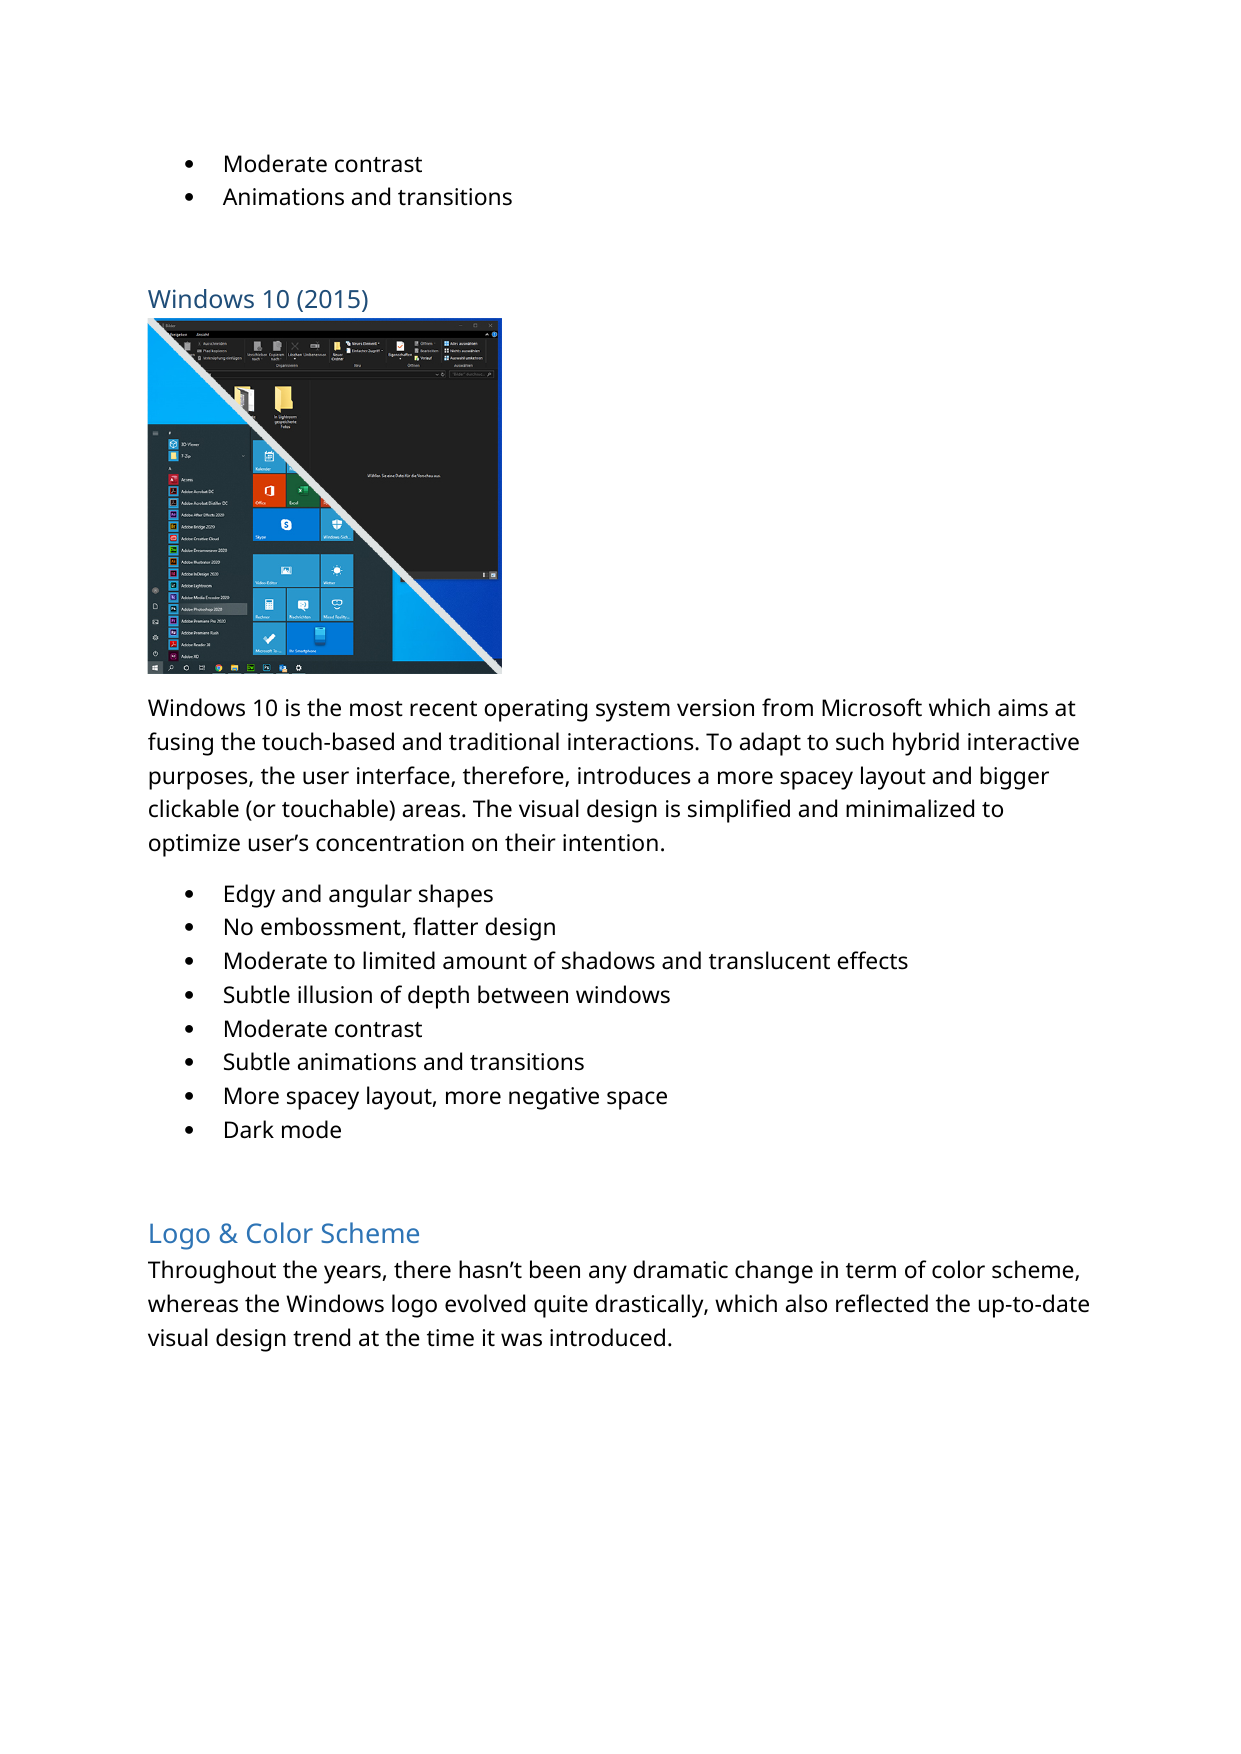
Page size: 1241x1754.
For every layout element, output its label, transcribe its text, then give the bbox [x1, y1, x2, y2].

subtitle Windows 10 (2015) [148, 282, 1093, 316]
list Dark mode [185, 1114, 1093, 1145]
list Subtle illusion of depth between windows [185, 979, 1093, 1010]
list Moderate to limited amount of shadows and translucent effects [185, 945, 1093, 976]
list Animations and transitions [185, 181, 1093, 213]
list More spacey layout, more negative space [185, 1080, 1093, 1111]
text Throughout the years, there hasn’t been any dramatic change in term of color scheme, whereas the Windows logo evolved quite drastically, which also reflected the up-to-date visual design trend at the time it was introduced. [148, 1254, 1093, 1353]
list Moderate contrast [185, 1013, 1093, 1044]
picture [147, 318, 502, 674]
list No embossment, flatter design [185, 911, 1093, 943]
list Subtle animations and transitions [185, 1046, 1093, 1078]
text Windows 10 is the most recent operating system version from Microsoft which aims at fusing the touch-based and traditional interactions. To adapt to such hybrid interactive purposes, the user interface, therefore, introduces a more spacey layout and bigger clickable (or touchable) areas. The visual design is simplified and minimalized to optimize user’s concentration on their intention. [148, 692, 1093, 858]
list Edgy and angular shapes [185, 878, 1093, 909]
subtitle Logo & Color Scheme [148, 1215, 1093, 1252]
list Moderate contrast [185, 148, 1093, 179]
